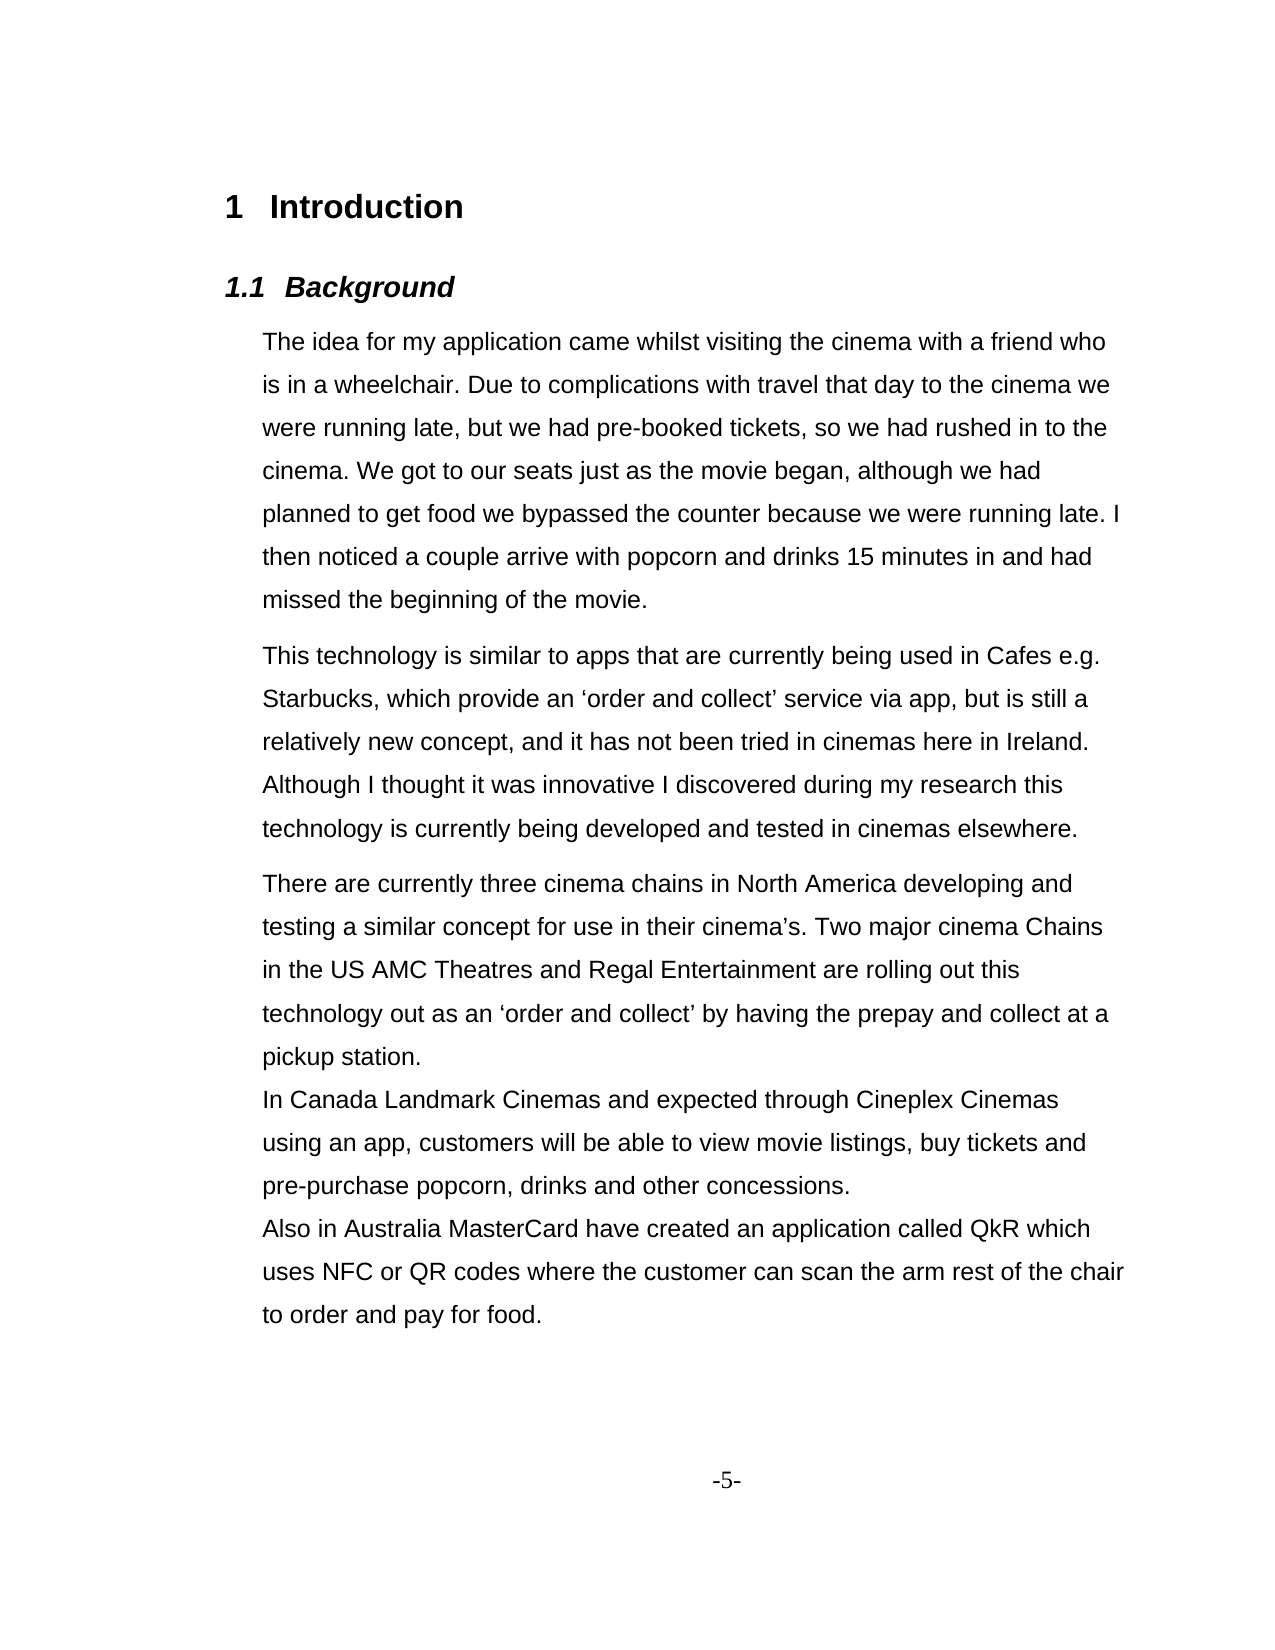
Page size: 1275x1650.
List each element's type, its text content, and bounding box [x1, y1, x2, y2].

text This technology is similar to apps that are currently being used in Cafes e.g. Starbucks, which provide an ‘order and collect’ service via app, but is still a relatively new concept, and it has not been tried in cinemas here in Ireland. Although I thought it was innovative I discovered during my research this technology is currently being developed and tested in cinemas elsewhere. [262, 641, 1125, 842]
subtitle Introduction [224, 187, 1125, 226]
text The idea for my application came whilst visiting the cinema with a friend who is in a wheelchair. Due to complications with travel that day to the cinema we were running late, but we had pre-booked tickets, so we had rushed in to the cinema. We got to our seats just as the movie began, although we had planned to get food we bypassed the counter because we were running late. I then noticed a couple arrive with popcorn and drinks 15 minutes in and had missed the beginning of the movie. [262, 327, 1125, 614]
subtitle Background [224, 270, 1125, 304]
text There are currently three cinema chains in North America developing and testing a similar concept for use in their cinema’s. Two major cinema Chains in the US AMC Theatres and Regal Entertainment are rolling out this technology out as an ‘order and collect’ by having the prepay and collect at a pickup station. In Canada Landmark Cinemas and expected through Cineplex Cinemas using an app, customers will be able to view movie listings, buy tickets and pre-purchase popcorn, drinks and other concessions. Also in Australia MasterCard have created an application called QkR which uses NFC or QR codes where the customer can scan the arm rest of the chair to order and pay for food. [262, 869, 1125, 1329]
